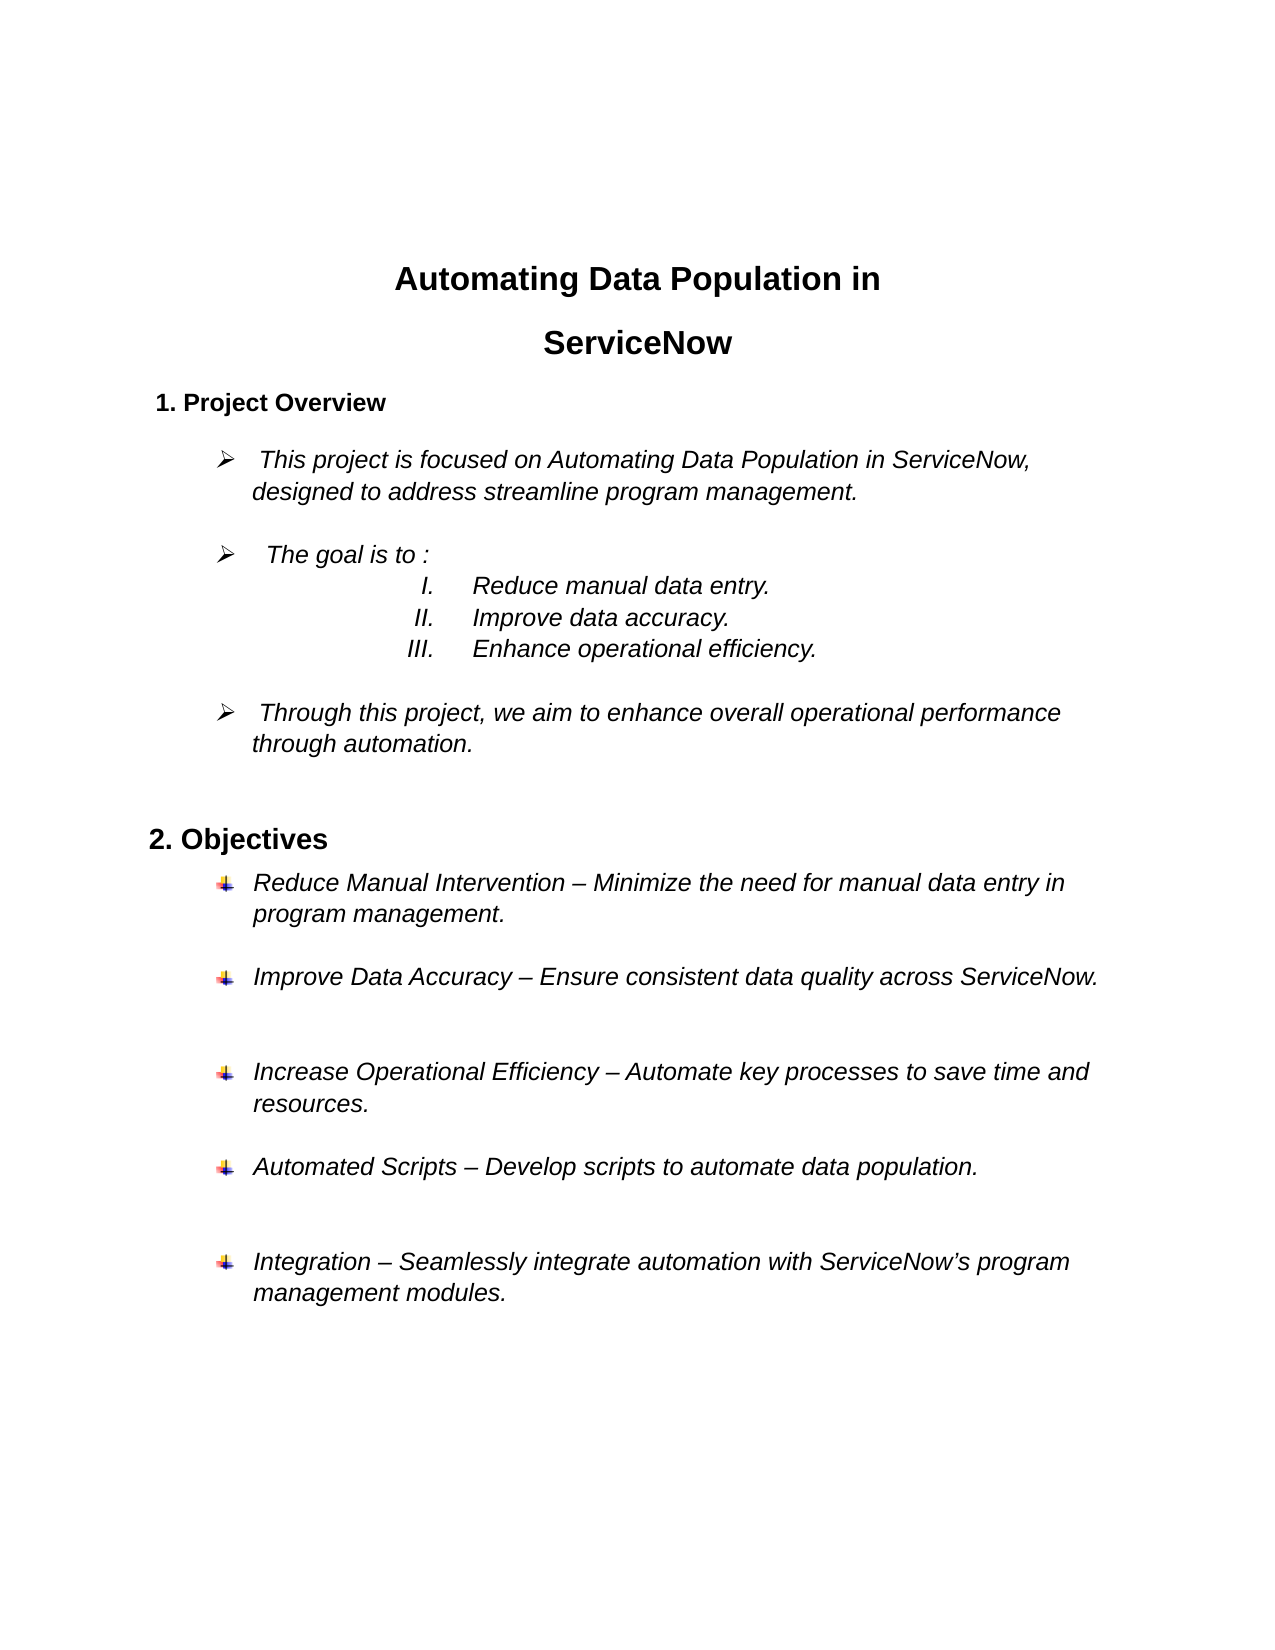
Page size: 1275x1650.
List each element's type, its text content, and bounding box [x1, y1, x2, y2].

list This project is focused on Automating Data Population in ServiceNow, designed to address streamline program management. [214, 445, 1118, 505]
list Improve data accuracy. [435, 603, 1118, 632]
list Increase Operational Efficiency – Automate key processes to save time and resources. [216, 1057, 1118, 1117]
text ServiceNow [157, 323, 1118, 362]
list Through this project, we aim to enhance overall operational performance through automation. [214, 697, 1118, 758]
list Reduce manual data entry. [435, 571, 1118, 600]
subtitle 2. Objectives [148, 822, 1118, 855]
list Automated Scripts – Develop scripts to automate data population. [216, 1152, 1118, 1181]
picture [216, 1253, 234, 1270]
picture [216, 1064, 234, 1081]
list Reduce Manual Intervention – Minimize the need for manual data entry in program management. [216, 868, 1118, 928]
subtitle 1. Project Overview [155, 388, 1118, 417]
picture [216, 874, 234, 892]
list Improve Data Accuracy – Ensure consistent data quality across ServiceNow. [216, 962, 1118, 991]
list Integration – Seamlessly integrate automation with ServiceNow’s program management modules. [216, 1246, 1118, 1307]
text Automating Data Population in [157, 259, 1118, 297]
list The goal is to : [214, 539, 1118, 568]
picture [216, 969, 234, 986]
picture [216, 1158, 234, 1176]
list Enhance operational efficiency. [435, 634, 1118, 663]
